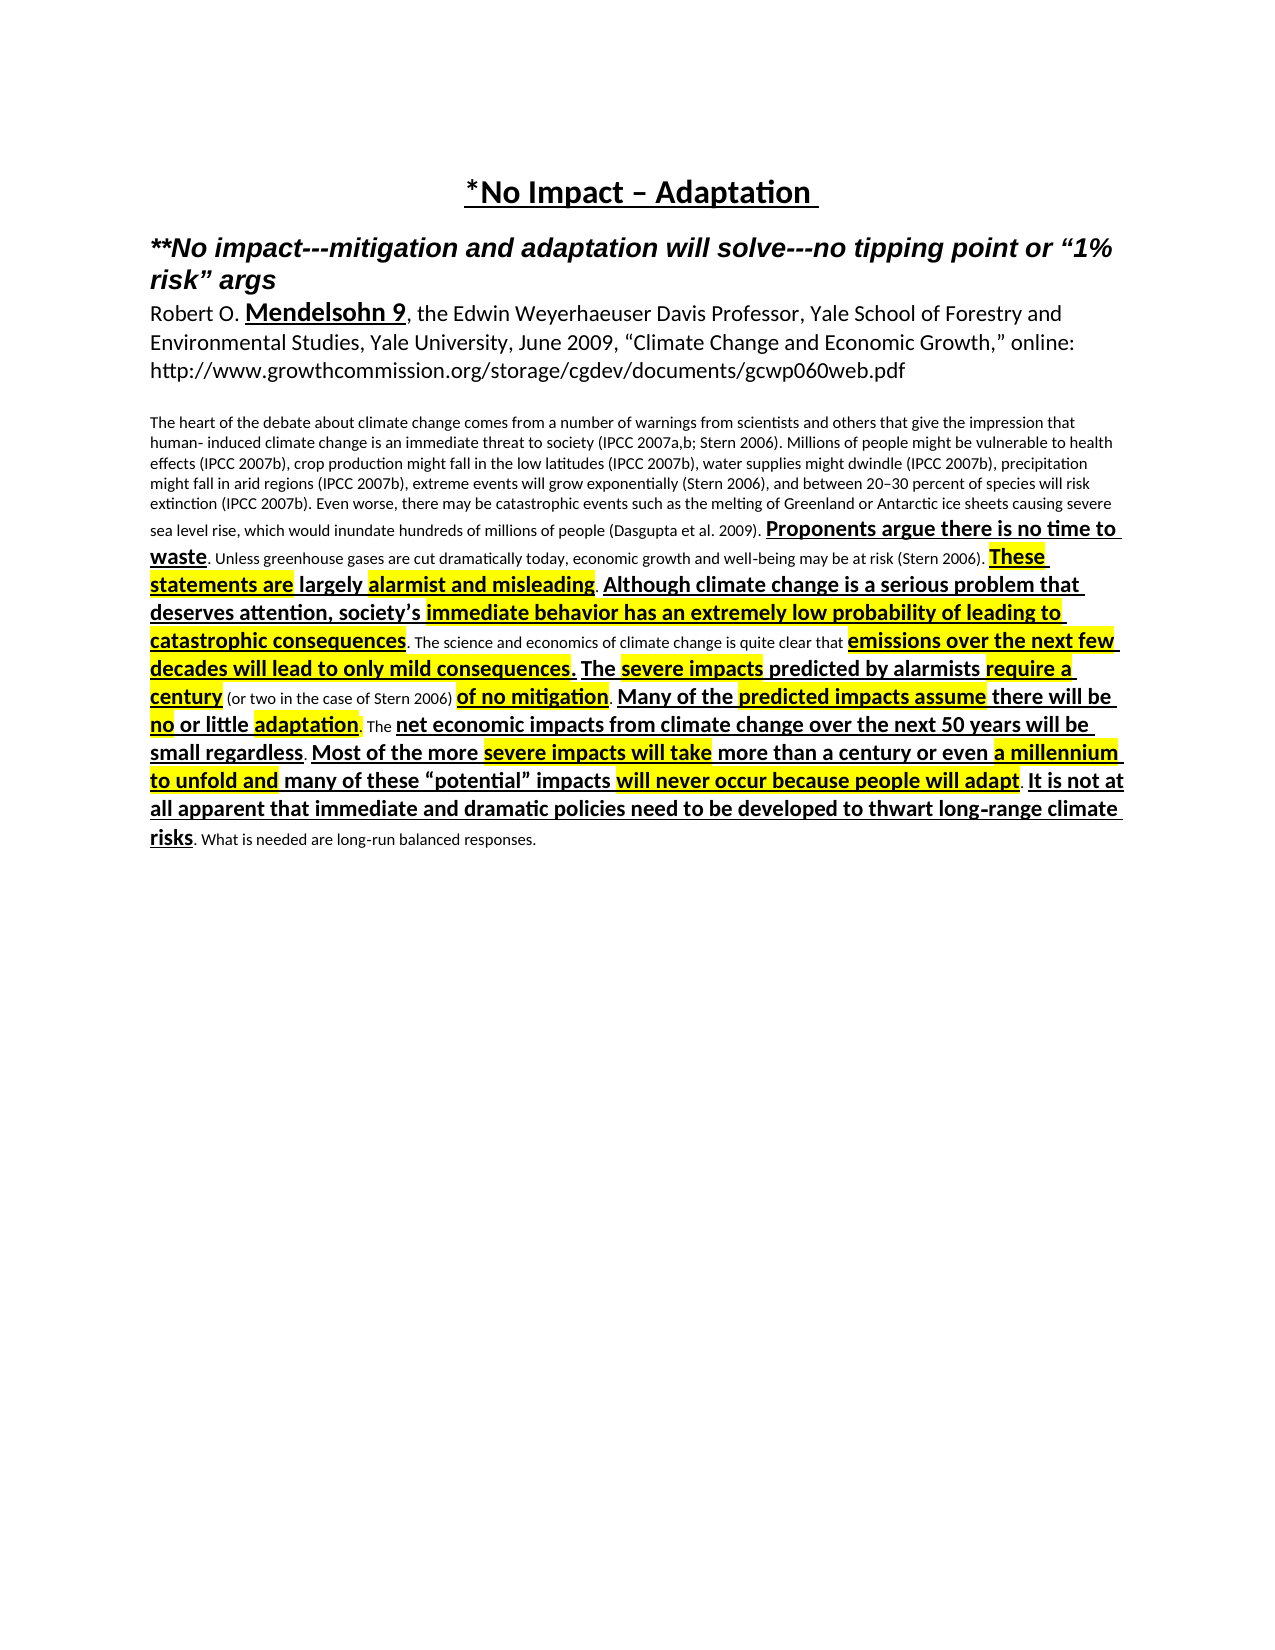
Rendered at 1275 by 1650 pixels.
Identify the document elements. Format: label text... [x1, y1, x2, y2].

text *No Impact – Adaptation [150, 171, 1125, 212]
text The heart of the debate about climate change comes from a number of warnings from scientists and others that give the impression that human‐ induced climate change is an immediate threat to society (IPCC 2007a,b; Stern 2006). Millions of people might be vulnerable to health effects (IPCC 2007b), crop production might fall in the low latitudes (IPCC 2007b), water supplies might dwindle (IPCC 2007b), precipitation might fall in arid regions (IPCC 2007b), extreme events will grow exponentially (Stern 2006), and between 20–30 percent of species will risk extinction (IPCC 2007b). Even worse, there may be catastrophic events such as the melting of Greenland or Antarctic ice sheets causing severe sea level rise, which would inundate hundreds of millions of people (Dasgupta et al. 2009). Proponents argue there is no time to waste. Unless greenhouse gases are cut dramatically today, economic growth and well‐being may be at risk (Stern 2006). These statements are largely alarmist and misleading. Although climate change is a serious problem that deserves attention, society’s immediate behavior has an extremely low probability of leading to catastrophic consequences. The science and economics of climate change is quite clear that emissions over the next few decades will lead to only mild consequences. The severe impacts predicted by alarmists require a century (or two in the case of Stern 2006) of no mitigation. Many of the predicted impacts assume there will be no or little adaptation. The net economic impacts from climate change over the next 50 years will be small regardless. Most of the more severe impacts will take more than a century or even a millennium to unfold and many of these “potential” impacts will never occur because people will adapt. It is not at all apparent that immediate and dramatic policies need to be developed to thwart long‐range climate risks. What is needed are long‐run balanced responses. [150, 412, 1125, 851]
text Robert O. Mendelsohn 9, the Edwin Weyerhaeuser Davis Professor, Yale School of Forestry and Environmental Studies, Yale University, June 2009, “Climate Change and Economic Growth,” online: http://www.growthcommission.org/storage/cgdev/documents/gcwp060web.pdf [150, 295, 1125, 384]
text **No impact---mitigation and adaptation will solve---no tipping point or “1% risk” args [150, 232, 1125, 295]
